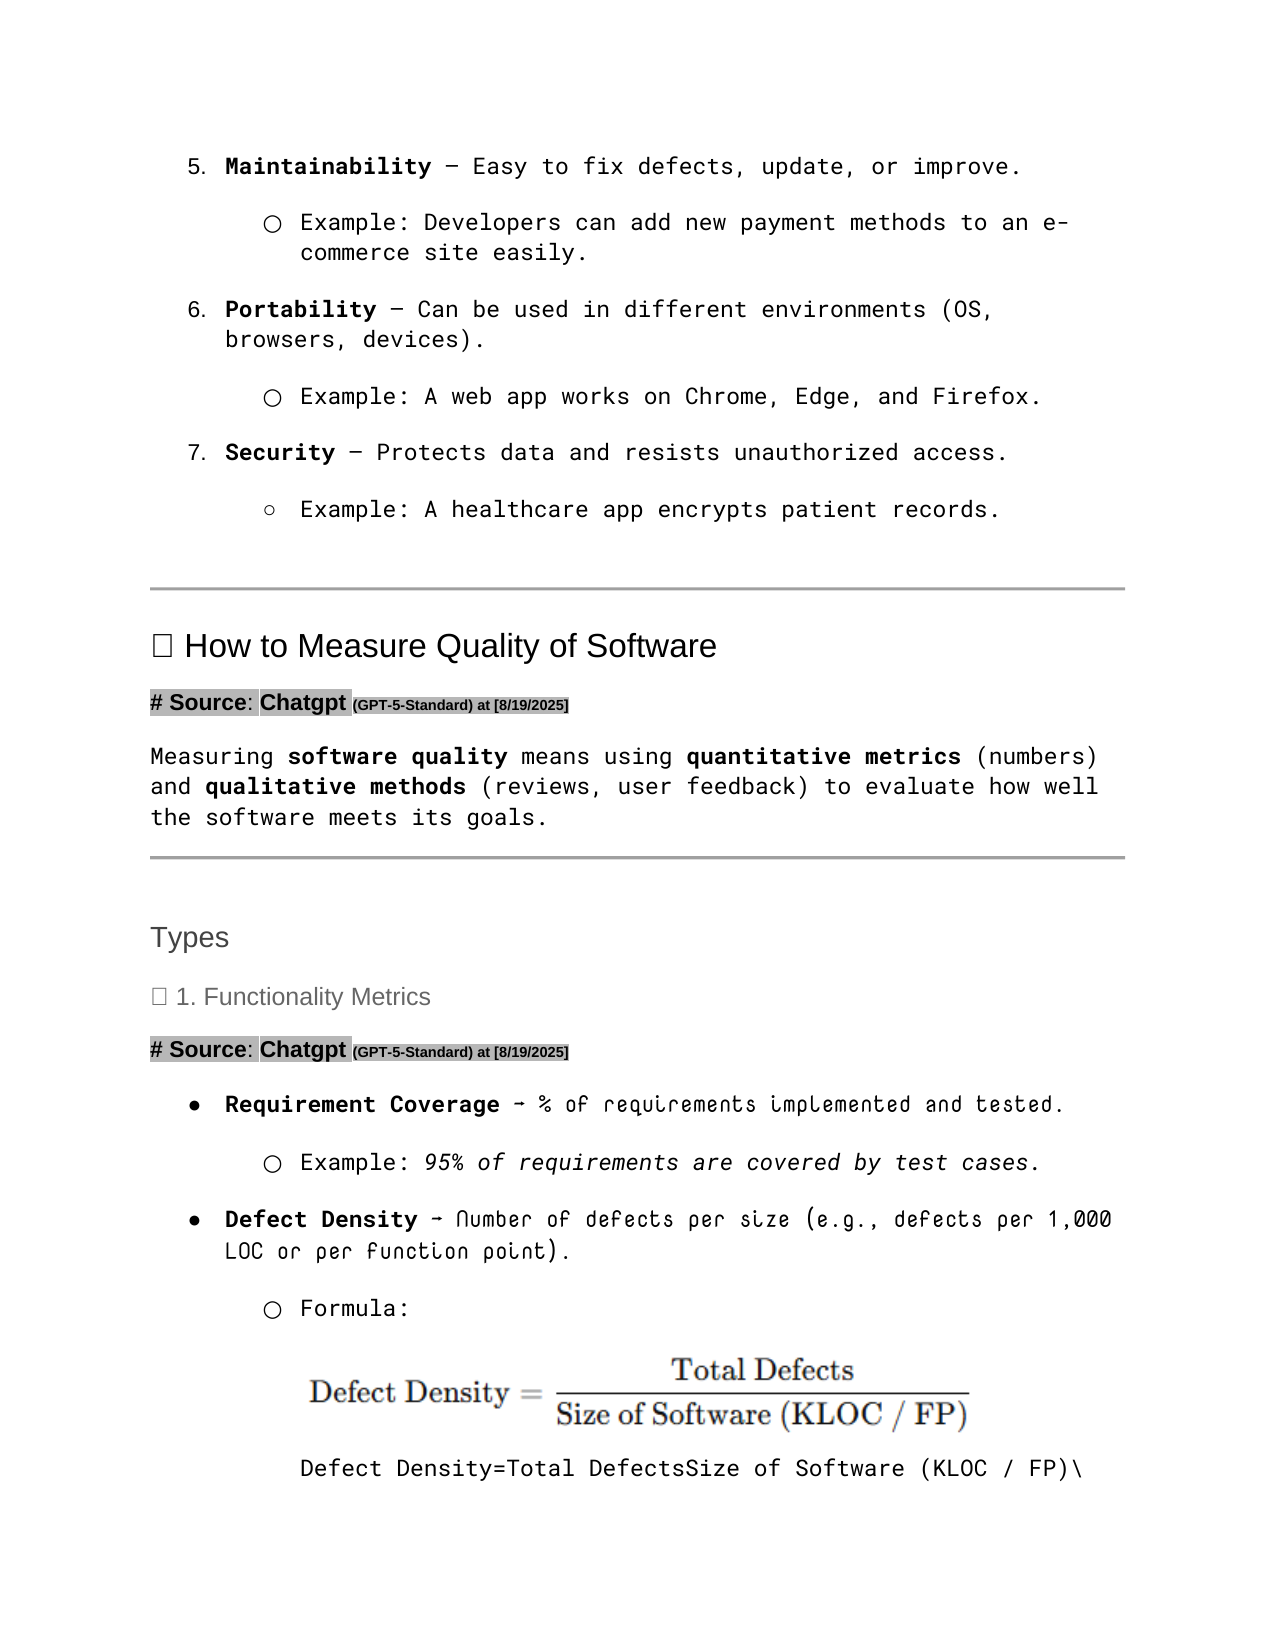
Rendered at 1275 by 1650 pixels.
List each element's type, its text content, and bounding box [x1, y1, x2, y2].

list Maintainability – Easy to fix defects, update, or improve. [187, 150, 1125, 207]
list Formula: [262, 1293, 1125, 1323]
list Example: A web app works on Chrome, Edge, and Firefox. [262, 380, 1125, 437]
subtitle 📏 How to Measure Quality of Software [150, 591, 1125, 664]
list Portability – Can be used in different environments (OS, browsers, devices). [187, 293, 1125, 380]
list Example: A healthcare app encrypts patient records. [262, 493, 1125, 550]
text # Source: Chatgpt (GPT-5-Standard) at [8/19/2025] [352, 689, 1125, 716]
list Defect Density → Number of defects per size (e.g., defects per 1,000 LOC or per function point). [187, 1202, 1125, 1293]
text # Source: Chatgpt (GPT-5-Standard) at [8/19/2025] [352, 1036, 1125, 1062]
list Requirement Coverage → % of requirements implemented and tested. [187, 1087, 1125, 1146]
list Security – Protects data and resists unauthorized access. [187, 437, 1125, 493]
subtitle 🔹 1. Functionality Metrics [150, 982, 1125, 1011]
list Example: 95% of requirements are covered by test cases. [262, 1146, 1125, 1202]
list Example: Developers can add new payment methods to an e-commerce site easily. [262, 207, 1125, 293]
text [300, 1348, 1125, 1483]
picture [300, 1347, 982, 1453]
text Measuring software quality means using quantitative metrics (numbers) and qualitative methods (reviews, user feedback) to evaluate how well the software meets its goals. [150, 741, 1125, 831]
subtitle Types [150, 920, 1125, 953]
